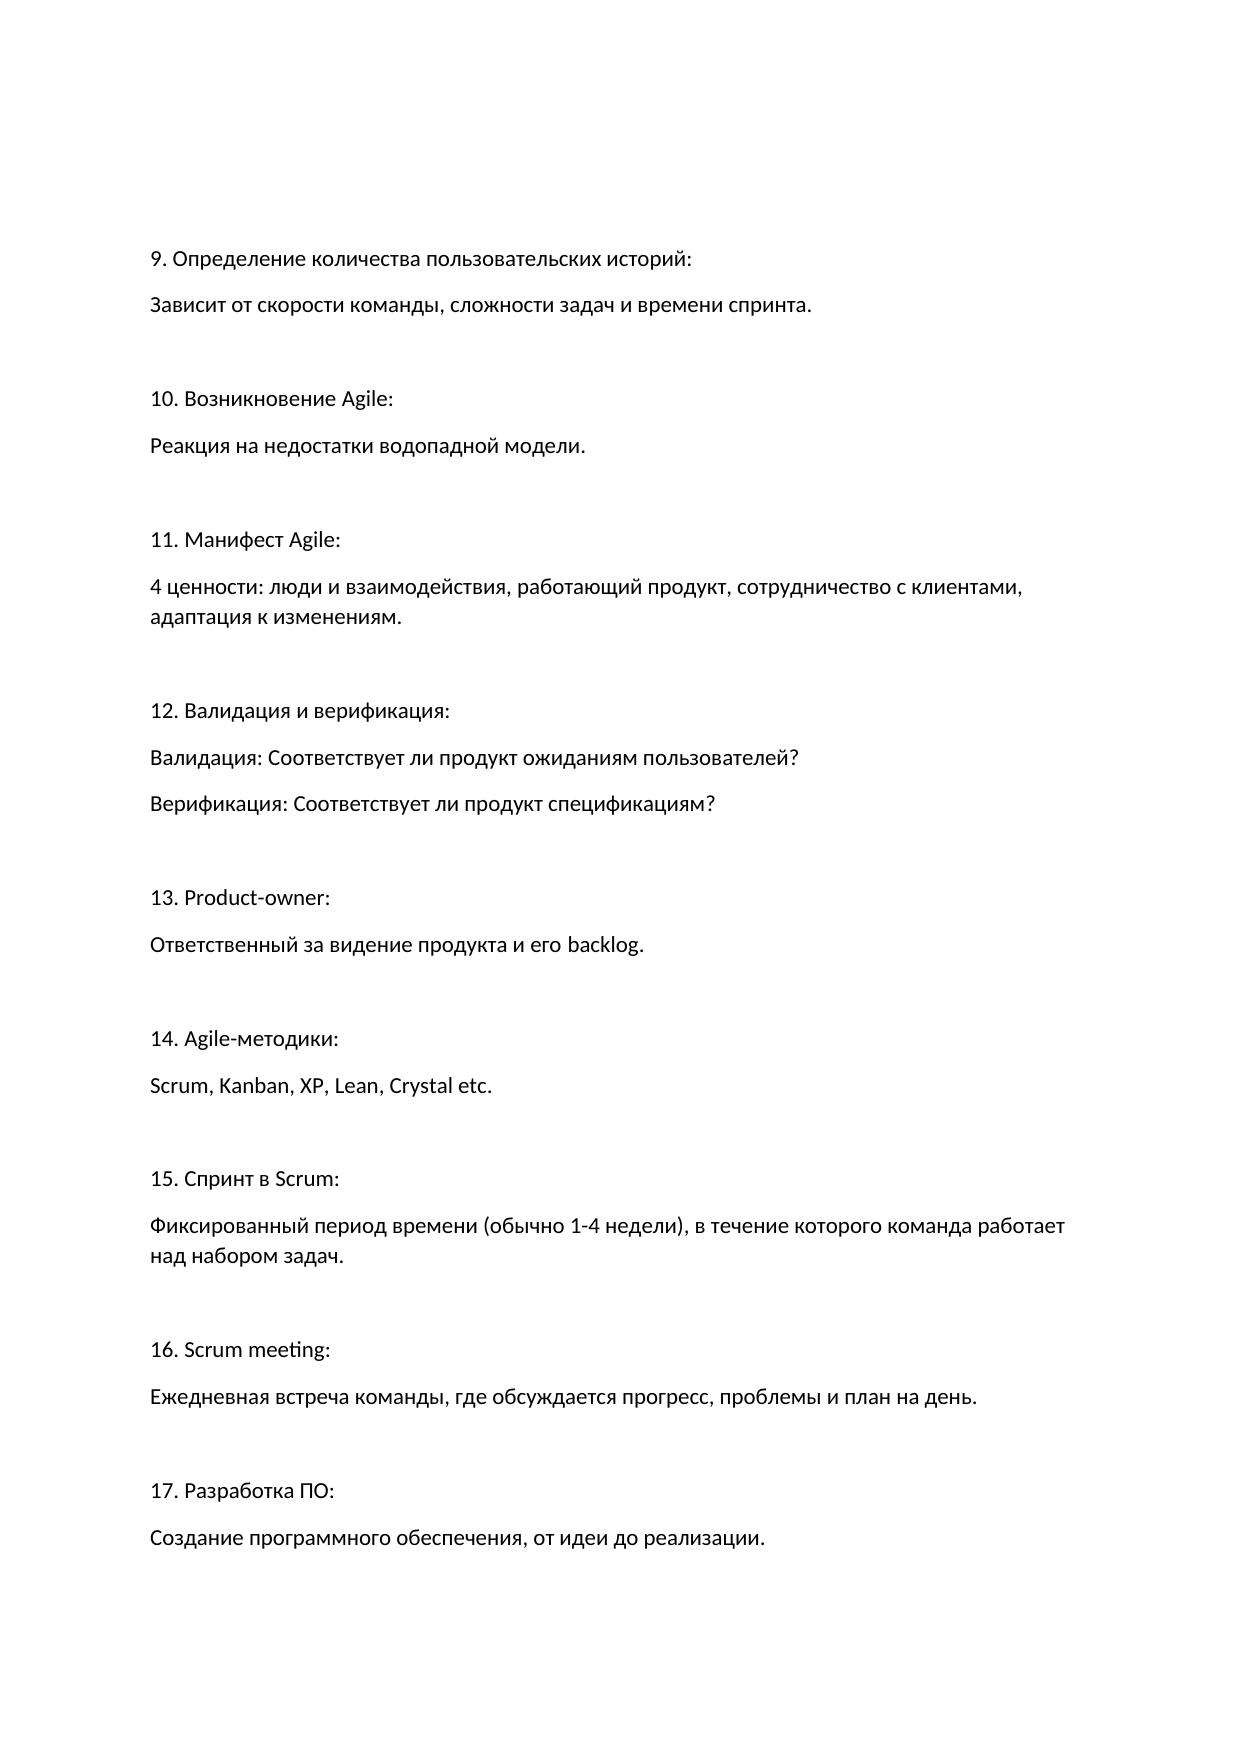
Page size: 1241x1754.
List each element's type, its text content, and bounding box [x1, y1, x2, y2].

text Верификация: Соответствует ли продукт спецификациям? [150, 789, 1090, 818]
text 14. Agile-методики: [150, 1024, 1090, 1052]
text Реакция на недостатки водопадной модели. [150, 431, 1090, 459]
text 15. Спринт в Scrum: [150, 1164, 1090, 1193]
text Scrum, Kanban, XP, Lean, Crystal etc. [150, 1071, 1090, 1099]
text 12. Валидация и верификация: [150, 696, 1090, 724]
text 11. Манифест Agile: [150, 525, 1090, 553]
text Валидация: Соответствует ли продукт ожиданиям пользователей? [150, 743, 1090, 771]
text Фиксированный период времени (обычно 1-4 недели), в течение которого команда работает над набором задач. [150, 1211, 1090, 1270]
text Создание программного обеспечения, от идеи до реализации. [150, 1523, 1090, 1551]
text Ответственный за видение продукта и его backlog. [150, 930, 1090, 958]
text 4 ценности: люди и взаимодействия, работающий продукт, сотрудничество с клиентами, адаптация к изменениям. [150, 572, 1090, 630]
text 17. Разработка ПО: [150, 1476, 1090, 1504]
text Зависит от скорости команды, сложности задач и времени спринта. [150, 291, 1090, 319]
text 16. Scrum meeting: [150, 1335, 1090, 1363]
text 13. Product-owner: [150, 883, 1090, 911]
text 9. Определение количества пользовательских историй: [150, 244, 1090, 272]
text Ежедневная встреча команды, где обсуждается прогресс, проблемы и план на день. [150, 1382, 1090, 1410]
text 10. Возникновение Agile: [150, 384, 1090, 412]
